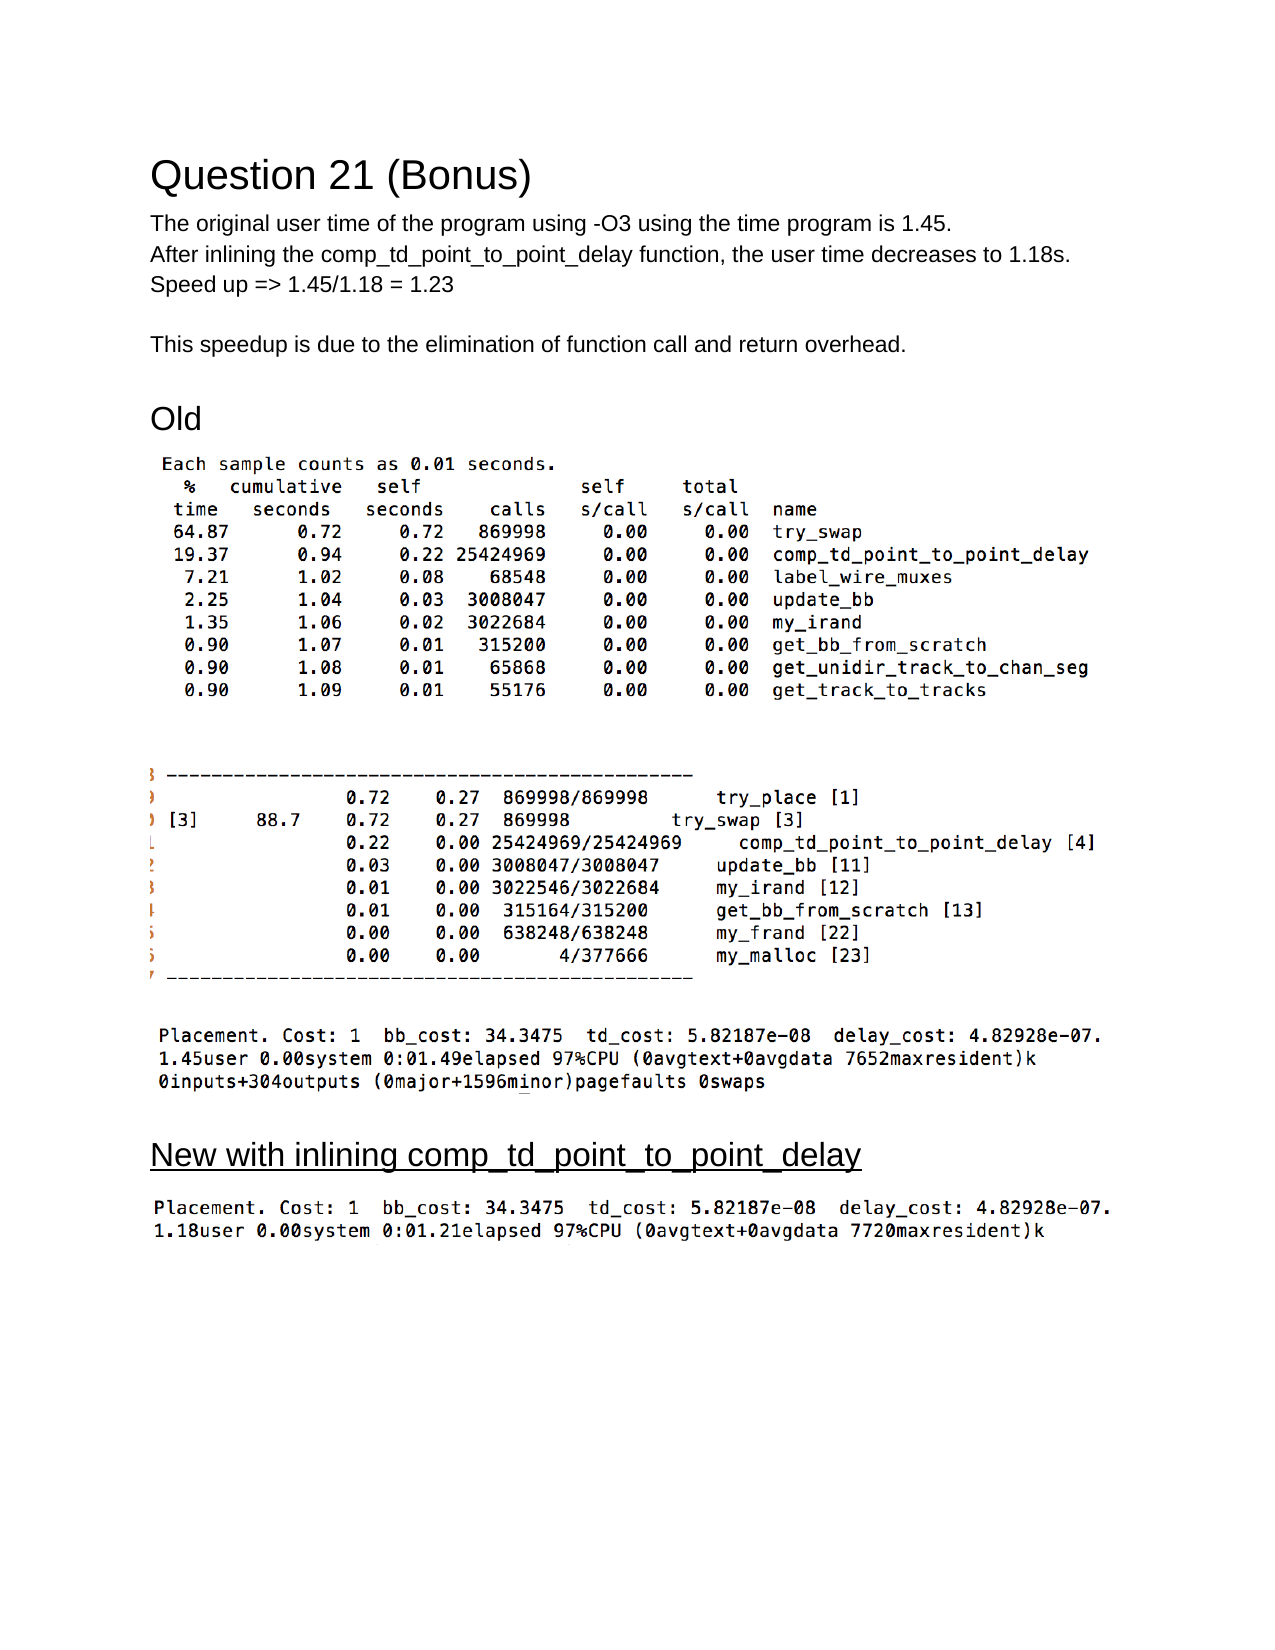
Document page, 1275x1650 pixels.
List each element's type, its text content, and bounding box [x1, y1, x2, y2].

text After inlining the comp_td_point_to_point_delay function, the user time decreases to 1.18s. [150, 241, 1125, 267]
picture [150, 768, 1125, 979]
subtitle Old [150, 399, 1125, 437]
text Speed up => 1.45/1.18 = 1.23 [150, 271, 1125, 297]
picture [150, 450, 1125, 704]
subtitle Question 21 (Bonus) [150, 150, 1125, 198]
text The original user time of the program using -O3 using the time program is 1.45. [150, 210, 1125, 237]
subtitle New with inlining comp_td_point_to_point_delay [150, 1135, 1125, 1174]
picture [150, 1186, 1125, 1245]
text This speedup is due to the elimination of function call and return overhead. [150, 331, 1125, 358]
picture [150, 1012, 1125, 1094]
